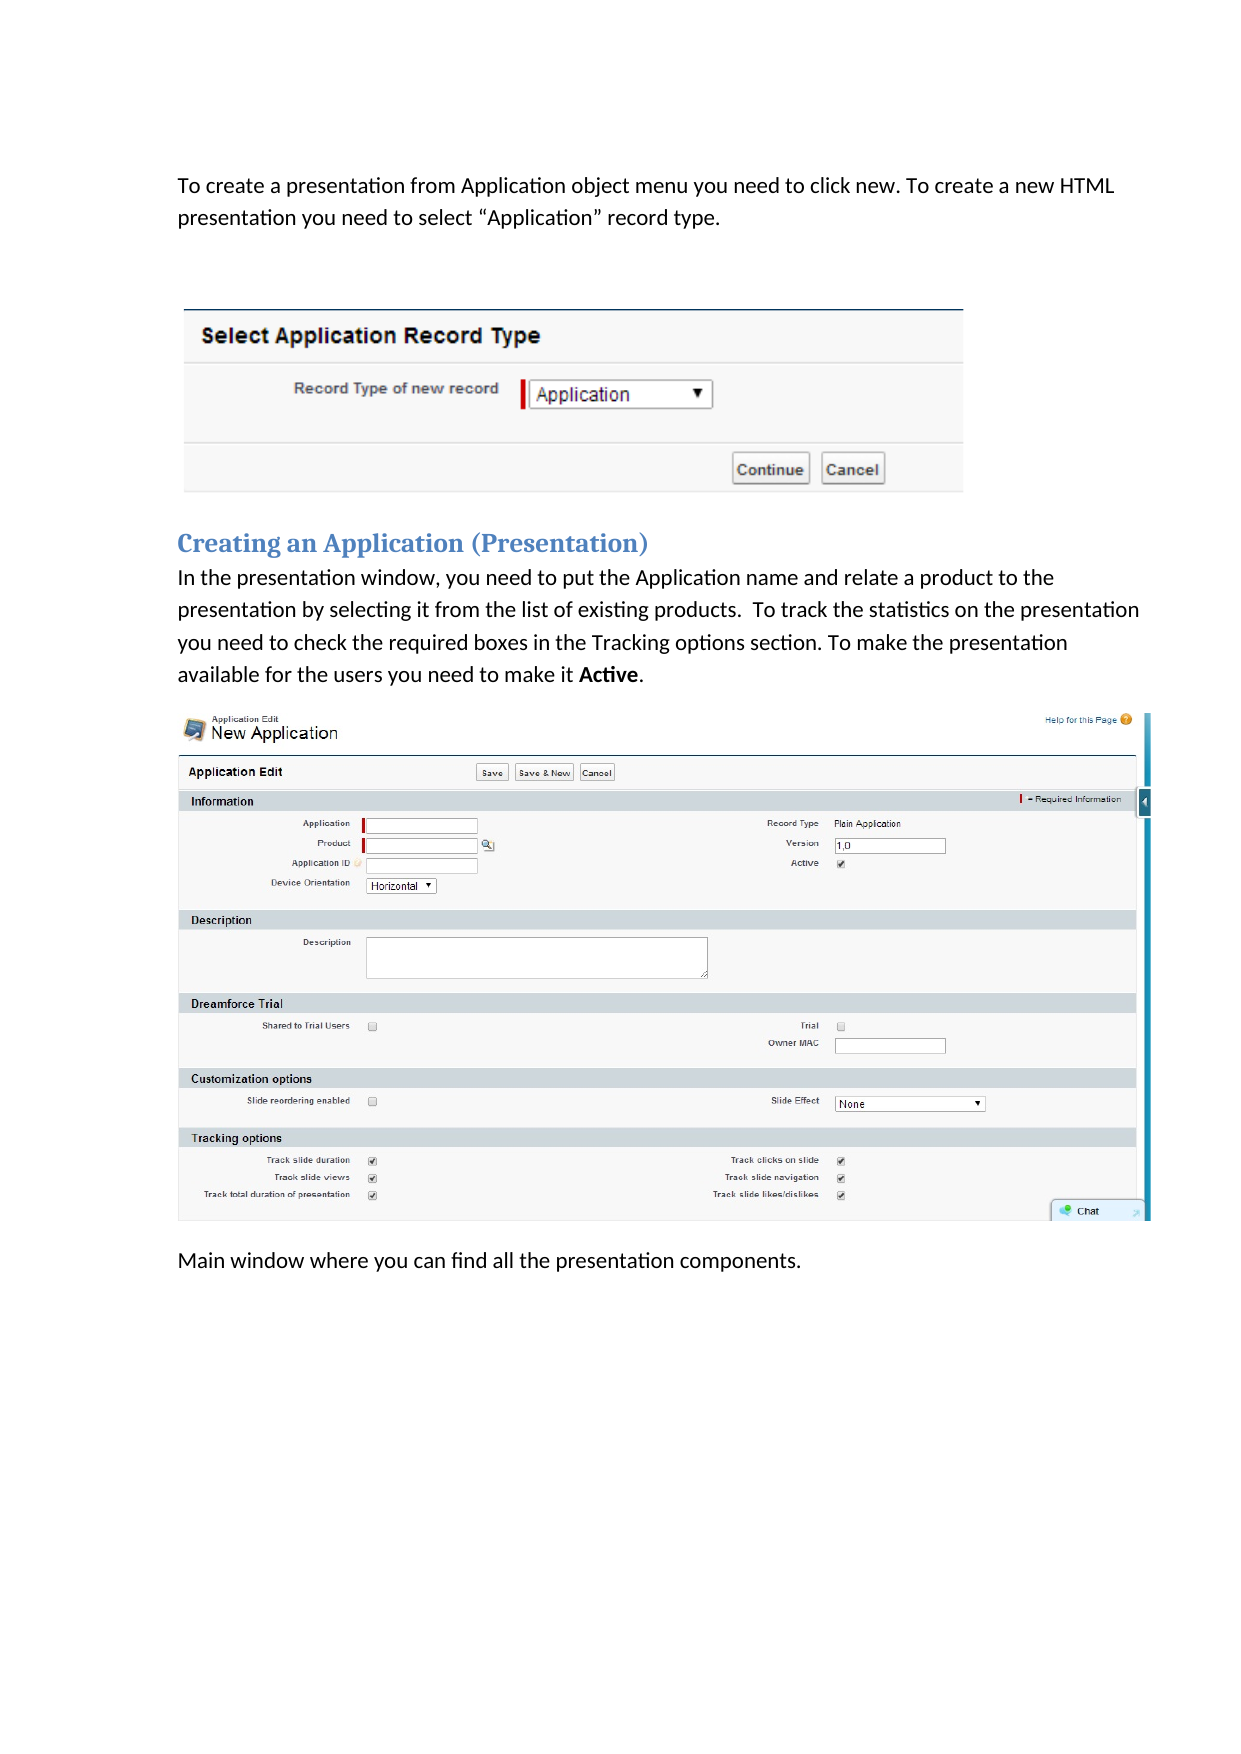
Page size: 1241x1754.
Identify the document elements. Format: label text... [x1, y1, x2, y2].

subtitle Creating an Application (Presentation) [177, 528, 1152, 559]
text To create a presentation from Application object menu you need to click new. To create a new HTML presentation you need to select “Application” record type. [177, 171, 1152, 231]
picture [183, 309, 964, 502]
picture [177, 713, 1151, 1221]
text In the presentation window, you need to put the Application name and relate a product to the presentation by selecting it from the list of existing products. To track the statistics on the presentation you need to check the required boxes in the Tracking options section. To make the presentation available for the users you need to make it Active. [177, 563, 1152, 688]
text Main window where you can find all the presentation components. [177, 1246, 1152, 1274]
